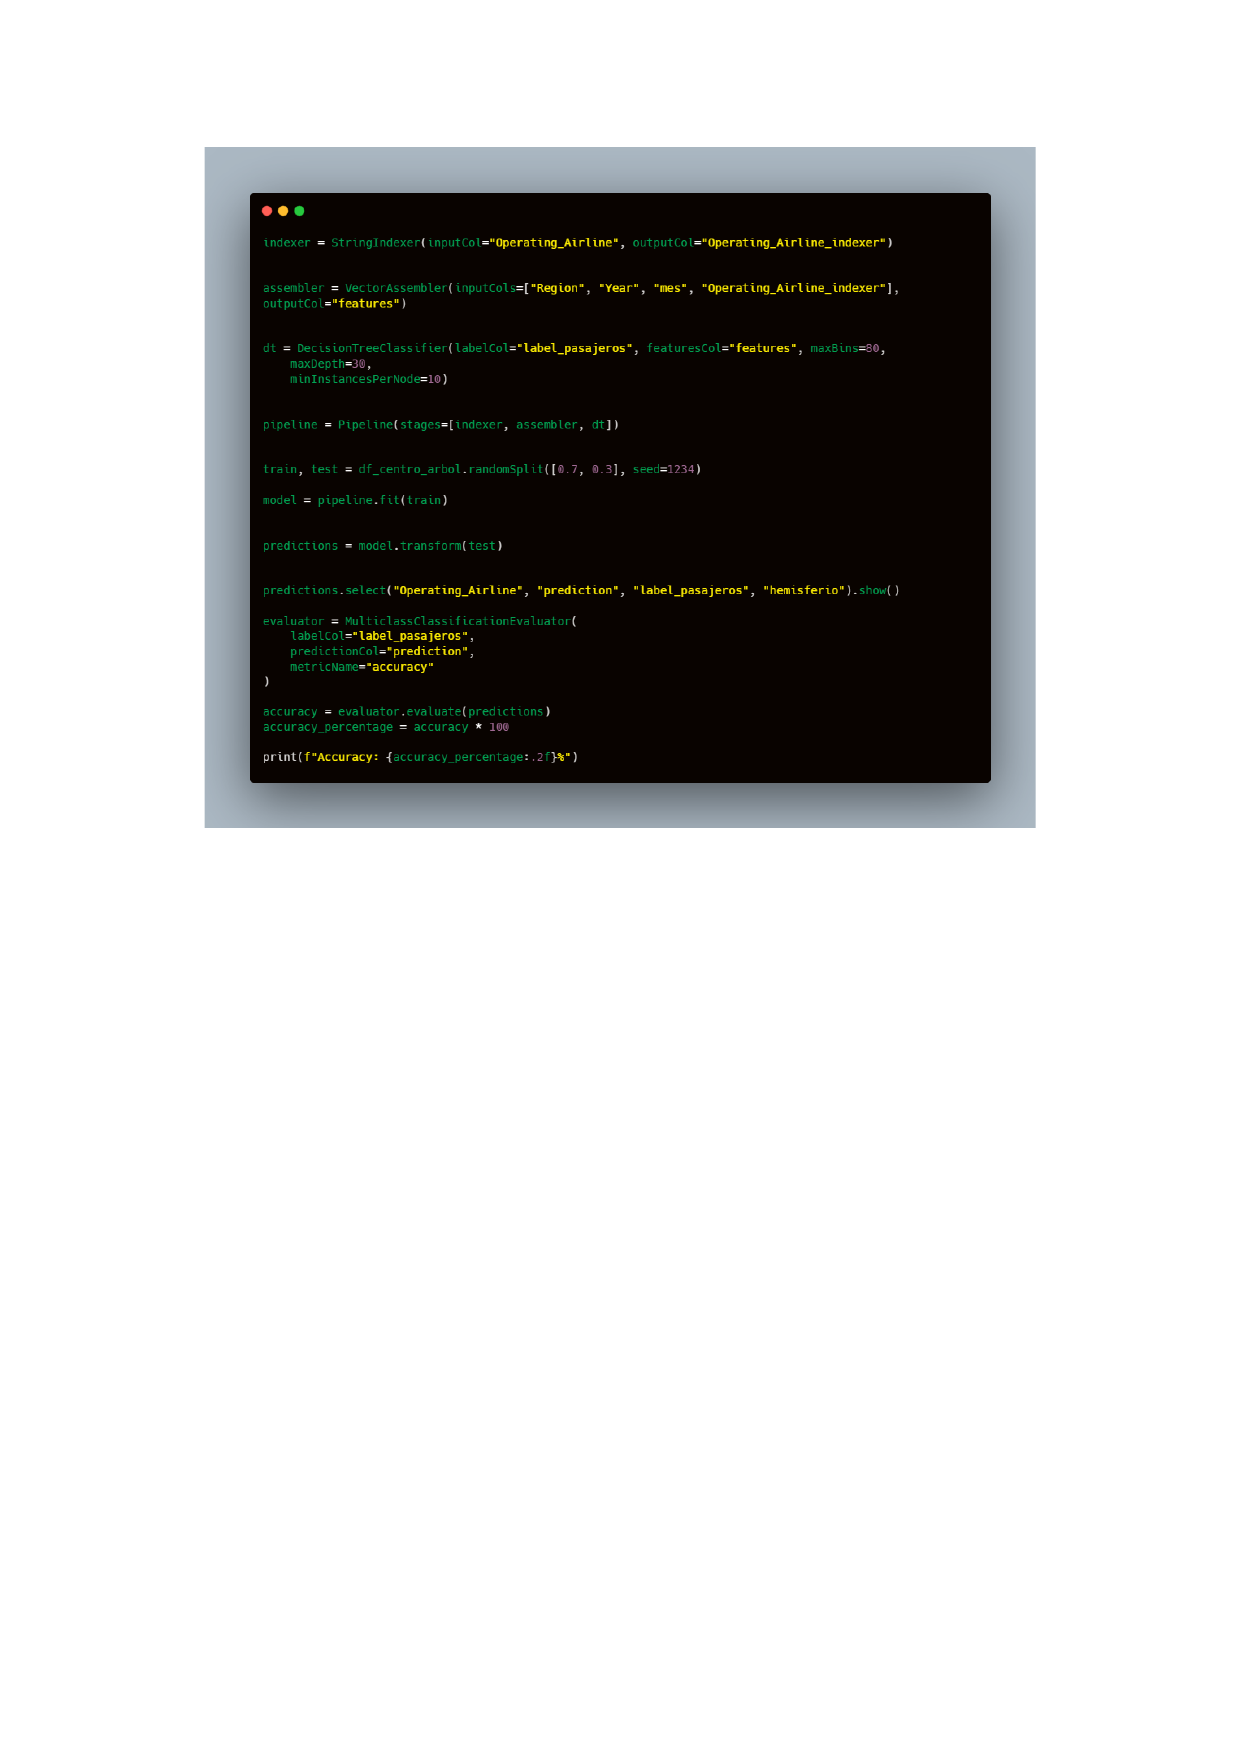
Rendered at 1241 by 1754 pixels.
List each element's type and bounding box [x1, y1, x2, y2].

picture [204, 147, 1036, 828]
